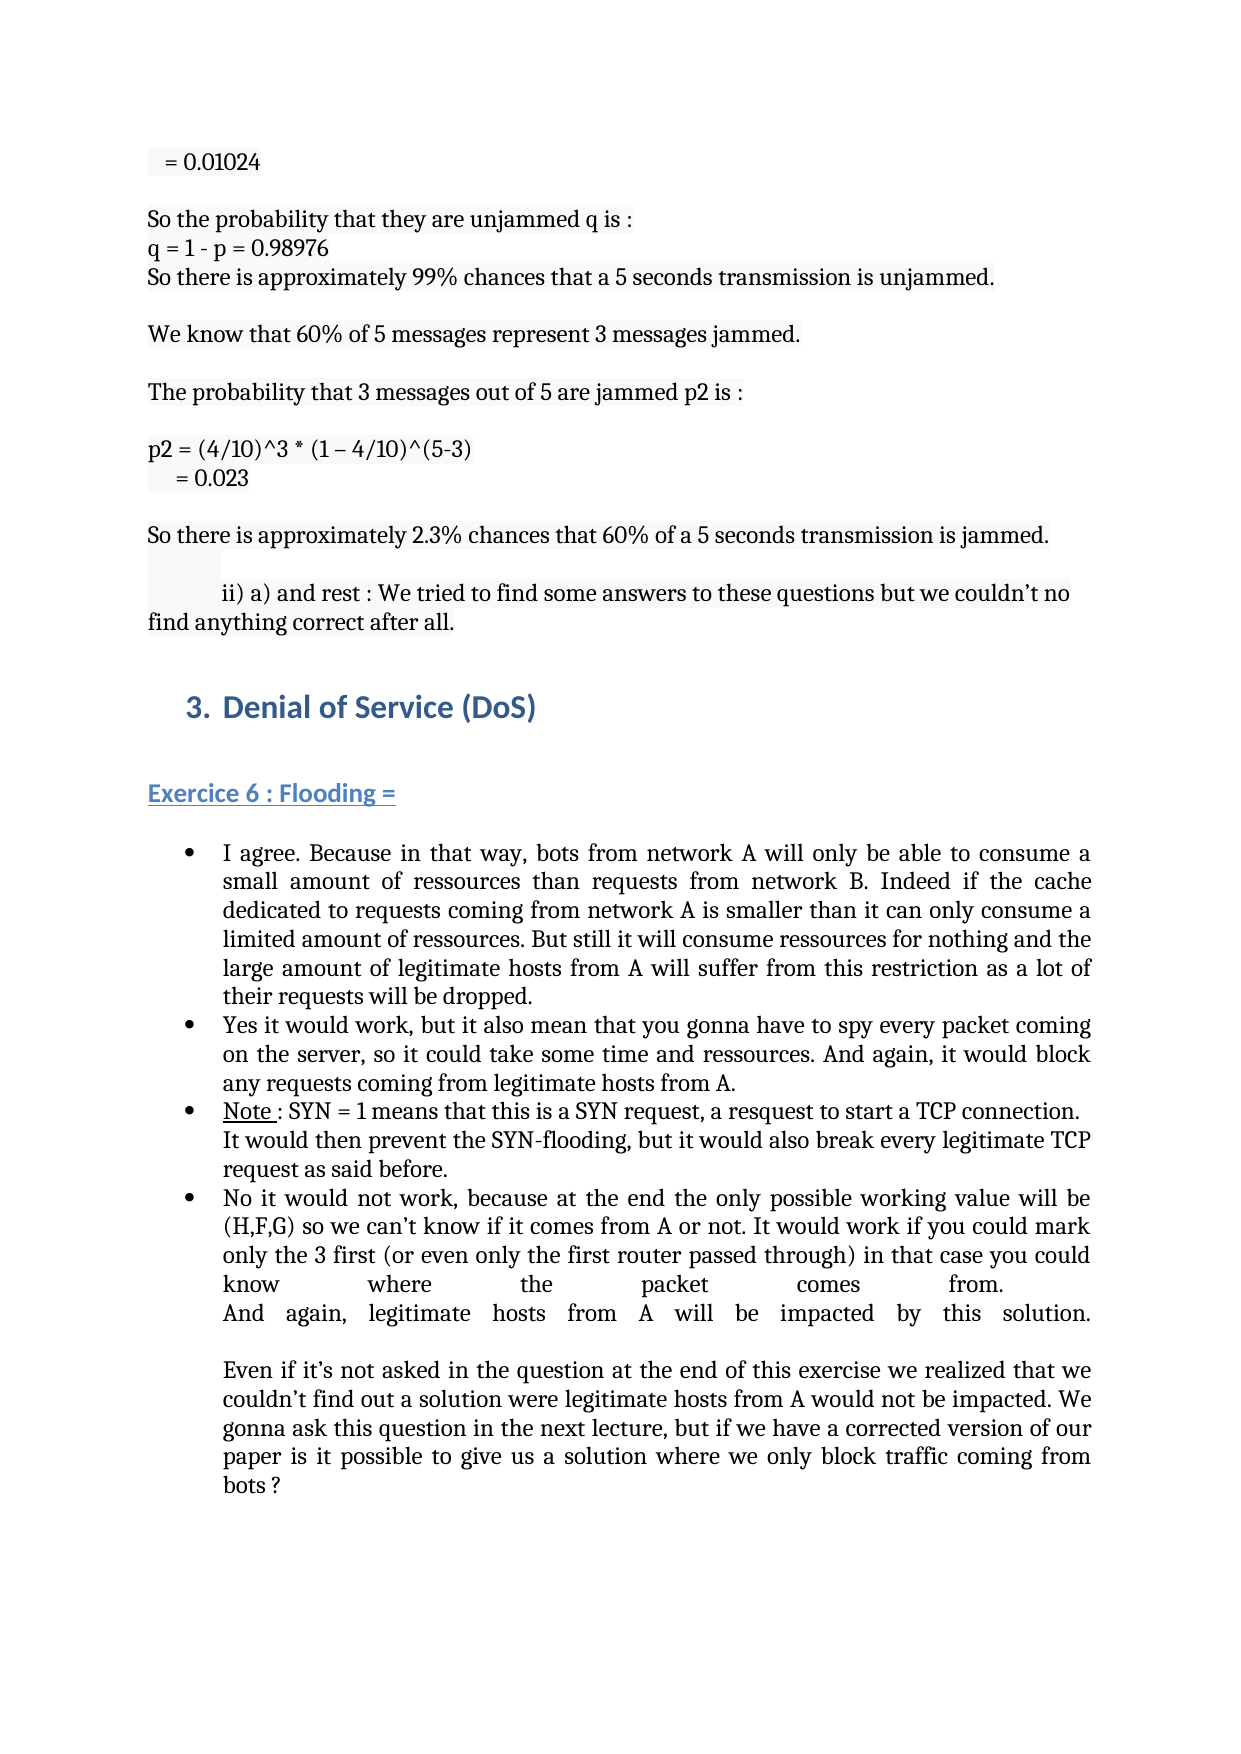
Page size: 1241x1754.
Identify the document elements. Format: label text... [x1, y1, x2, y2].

list I agree. Because in that way, bots from network A will only be able to consume a small amount of ressources than requests from network B. Indeed if the cache dedicated to requests coming from network A is smaller than it can only consume a limited amount of ressources. But still it will consume ressources for nothing and the large amount of legitimate hosts from A will suffer from this restriction as a lot of their requests will be dropped. [185, 838, 1093, 1011]
text ii) a) and rest : We tried to find some answers to these questions but we couldn’t no find anything correct after all. [454, 579, 1093, 636]
text = 0.023 So there is approximately 2.3% chances that 60% of a 5 seconds transmission is jammed. [148, 464, 1093, 550]
text q = 1 - p = 0.98976 So there is approximately 99% chances that a 5 seconds transmission is unjammed. We know that 60% of 5 messages represent 3 messages jammed. The probability that 3 messages out of 5 are jammed p2 is : p2 = (4/10)^3 * (1 – 4/10)^(5-3) [148, 234, 1093, 464]
list No it would not work, because at the end the only possible working value will be (H,F,G) so we can’t know if it comes from A or not. It would work if you could mark only the 3 first (or even only the first router passed through) in that case you could know where the packet comes from. And again, legitimate hosts from A will be impacted by this solution. Even if it’s not asked in the question at the end of this exercise we realized that we couldn’t find out a solution were legitimate hosts from A would not be impacted. We gonna ask this question in the next lecture, but if we have a corrected version of our paper is it possible to give us a solution where we only block traffic coming from bots ? [185, 1183, 1093, 1500]
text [148, 148, 1093, 234]
list Yes it would work, but it also mean that you gonna have to spy every packet coming on the server, so it could take some time and ressources. And again, it would block any requests coming from legitimate hosts from A. [185, 1011, 1093, 1097]
subtitle Exercice 6 : Flooding = [148, 777, 1093, 810]
subtitle Denial of Service (DoS) [185, 686, 1093, 727]
list Note : SYN = 1 means that this is a SYN request, a resquest to start a TCP connection. It would then prevent the SYN-flooding, but it would also break every legitimate TCP request as said before. [185, 1097, 1093, 1183]
